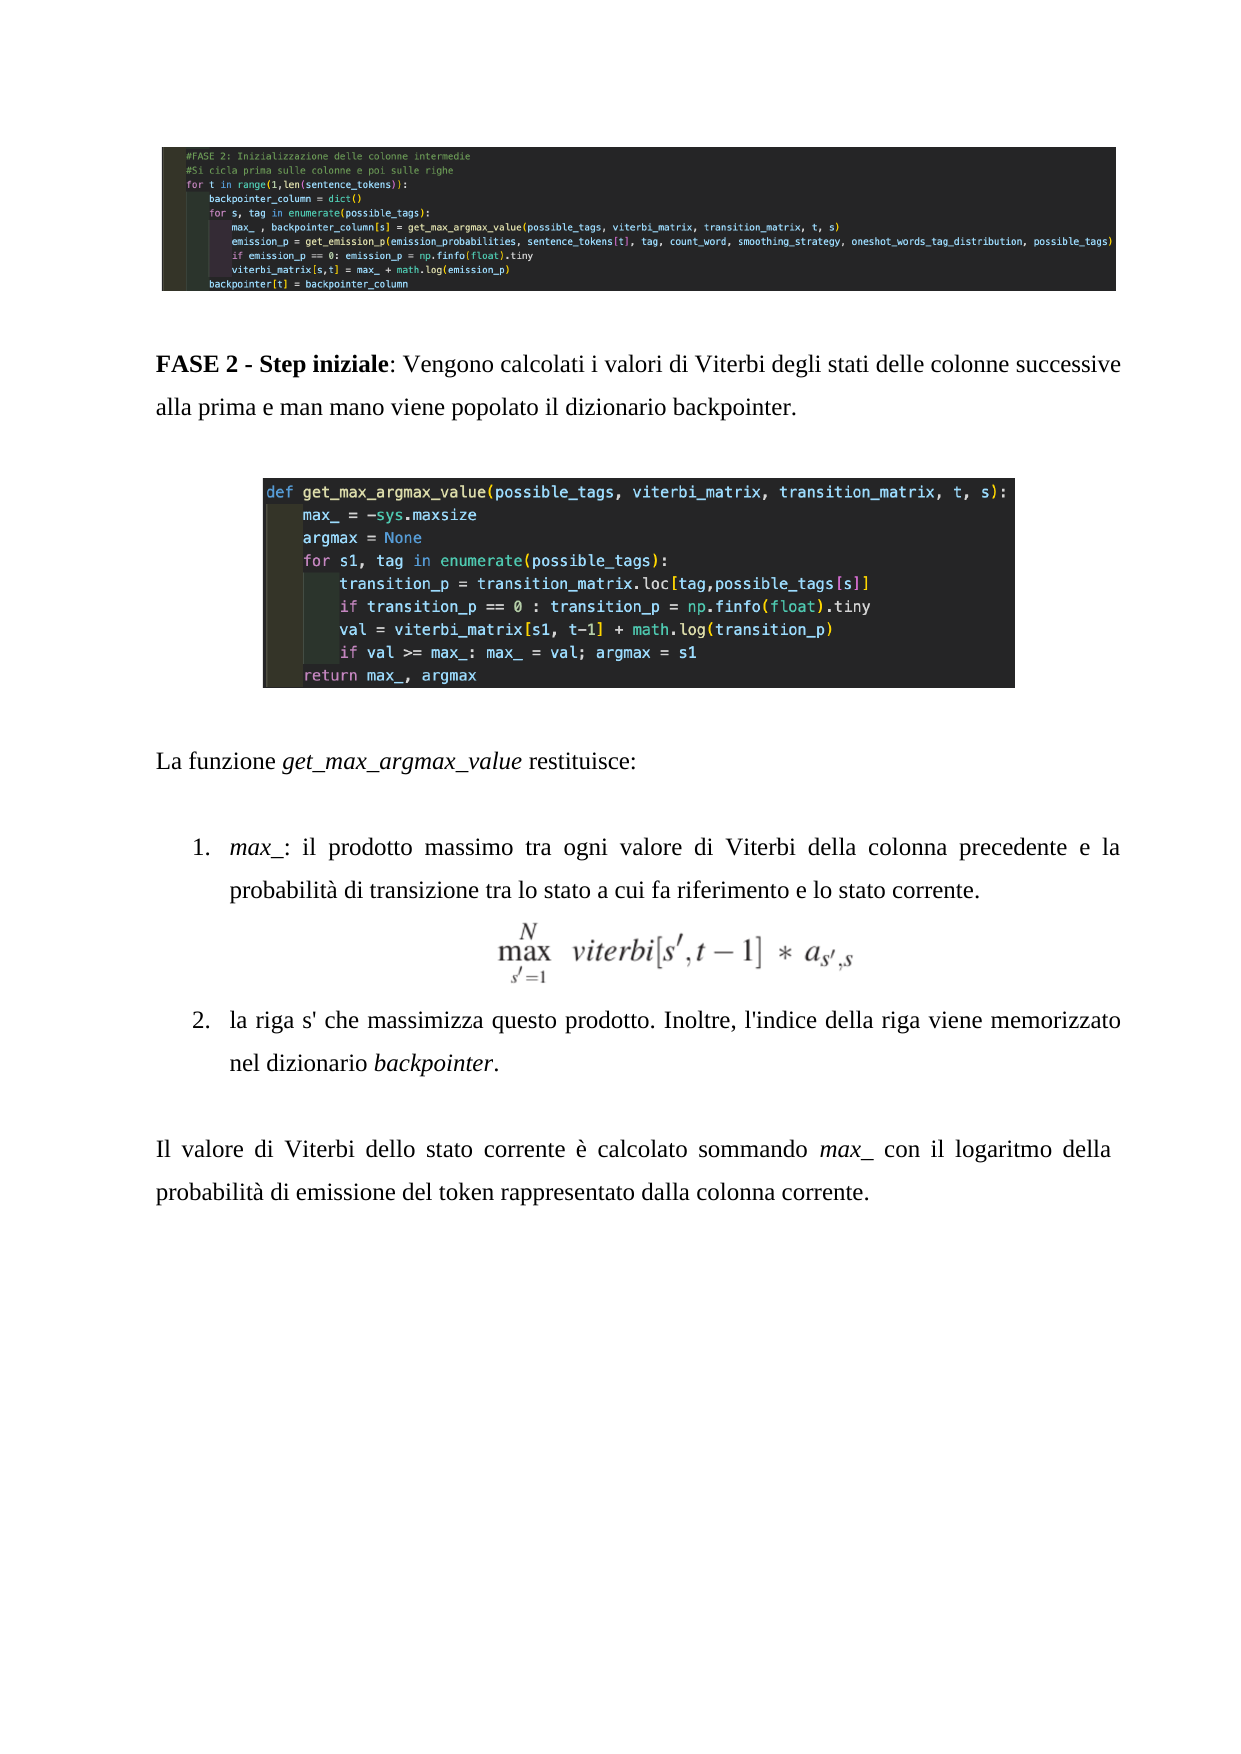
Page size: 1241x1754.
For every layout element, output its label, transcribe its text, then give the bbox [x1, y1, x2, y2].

text FASE 2 - Step iniziale: Vengono calcolati i valori di Viterbi degli stati delle colonne successive alla prima e man mano viene popolato il dizionario backpointer. [156, 349, 1122, 421]
picture [161, 147, 1116, 291]
text Il valore di Viterbi dello stato corrente è calcolato sommando max_ con il logaritmo della probabilità di emissione del token rappresentato dalla colonna corrente. [156, 1134, 1122, 1206]
list la riga s' che massimizza questo prodotto. Inoltre, l'indice della riga viene memorizzato nel dizionario backpointer. [192, 1005, 1122, 1077]
text La funzione get_max_argmax_value restituisce: [156, 746, 1122, 775]
picture [262, 478, 1015, 688]
list max_: il prodotto massimo tra ogni valore di Viterbi della colonna precedente e la probabilità di transizione tra lo stato a cui fa riferimento e lo stato corrente. [192, 832, 1122, 904]
picture [494, 918, 857, 990]
